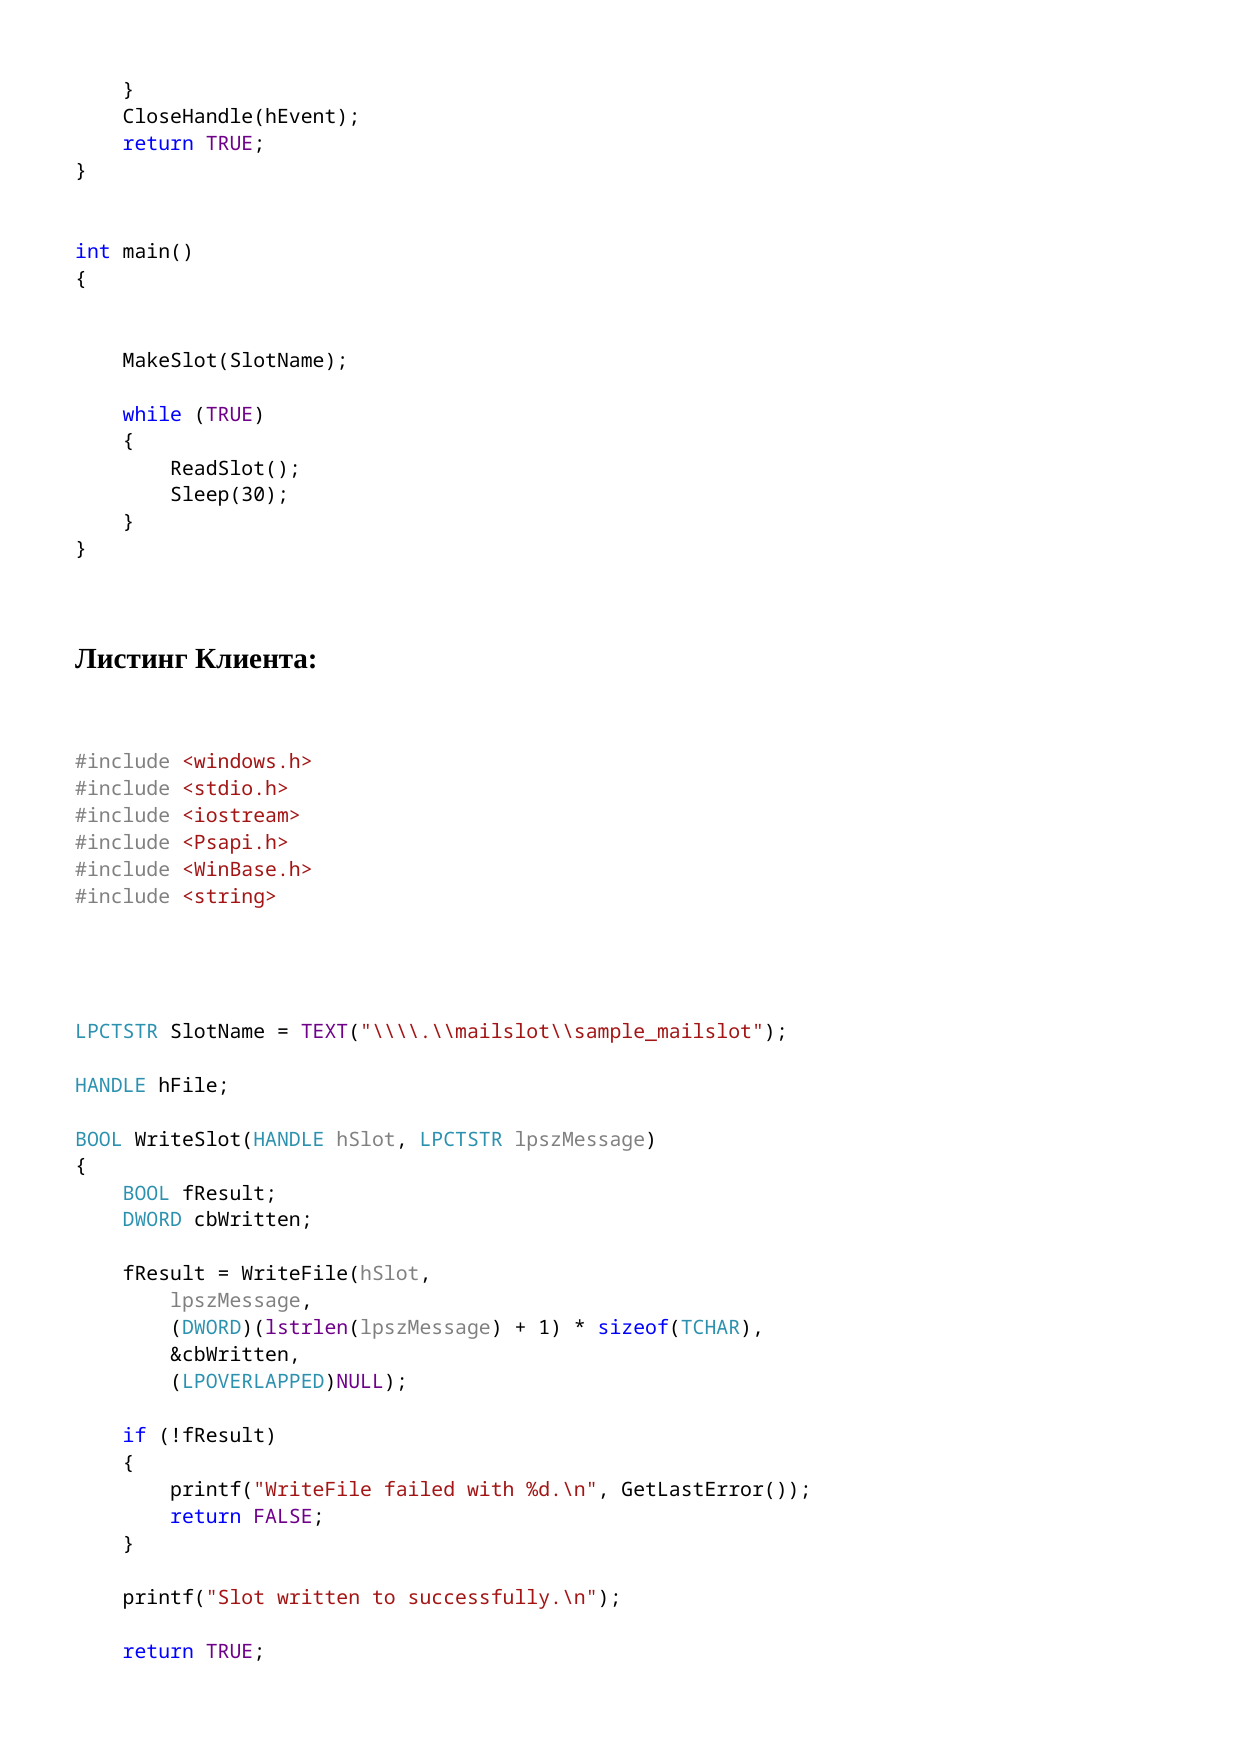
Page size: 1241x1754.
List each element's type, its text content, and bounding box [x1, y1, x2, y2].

text #include <string> [75, 882, 1165, 909]
text &cbWritten, [75, 1341, 1165, 1368]
text BOOL WriteSlot(HANDLE hSlot, LPCTSTR lpszMessage) [75, 1125, 1165, 1152]
text return TRUE; [75, 1637, 1165, 1664]
text printf("WriteFile failed with %d.\n", GetLastError()); [75, 1476, 1165, 1502]
text CloseHandle(hEvent); [75, 102, 1165, 129]
text return FALSE; [75, 1502, 1165, 1529]
text { [75, 427, 1165, 454]
text { [75, 1152, 1165, 1179]
text } [75, 156, 1165, 183]
text (DWORD)(lstrlen(lpszMessage) + 1) * sizeof(TCHAR), [75, 1314, 1165, 1341]
text } [75, 75, 1165, 102]
text (LPOVERLAPPED)NULL); [75, 1368, 1165, 1394]
text LPCTSTR SlotName = TEXT("\\\\.\\mailslot\\sample_mailslot"); [75, 1017, 1165, 1044]
text return TRUE; [75, 129, 1165, 156]
text int main() [75, 237, 1165, 264]
text #include <WinBase.h> [75, 855, 1165, 882]
text printf("Slot written to successfully.\n"); [75, 1583, 1165, 1610]
text } [75, 508, 1165, 535]
text lpszMessage, [75, 1287, 1165, 1314]
text #include <Psapi.h> [75, 828, 1165, 855]
text fResult = WriteFile(hSlot, [75, 1260, 1165, 1287]
text while (TRUE) [75, 400, 1165, 427]
text { [75, 1448, 1165, 1476]
text ReadSlot(); [75, 454, 1165, 481]
text } [75, 1529, 1165, 1556]
text if (!fResult) [75, 1422, 1165, 1448]
text #include <stdio.h> [75, 774, 1165, 801]
text HANDLE hFile; [75, 1071, 1165, 1098]
text #include <iostream> [75, 801, 1165, 828]
text Sleep(30); [75, 481, 1165, 508]
text #include <windows.h> [75, 747, 1165, 774]
text DWORD cbWritten; [75, 1206, 1165, 1233]
text Листинг Клиента: [75, 641, 1165, 675]
text { [75, 264, 1165, 291]
text MakeSlot(SlotName); [75, 346, 1165, 373]
text } [75, 535, 1165, 562]
text BOOL fResult; [75, 1179, 1165, 1206]
